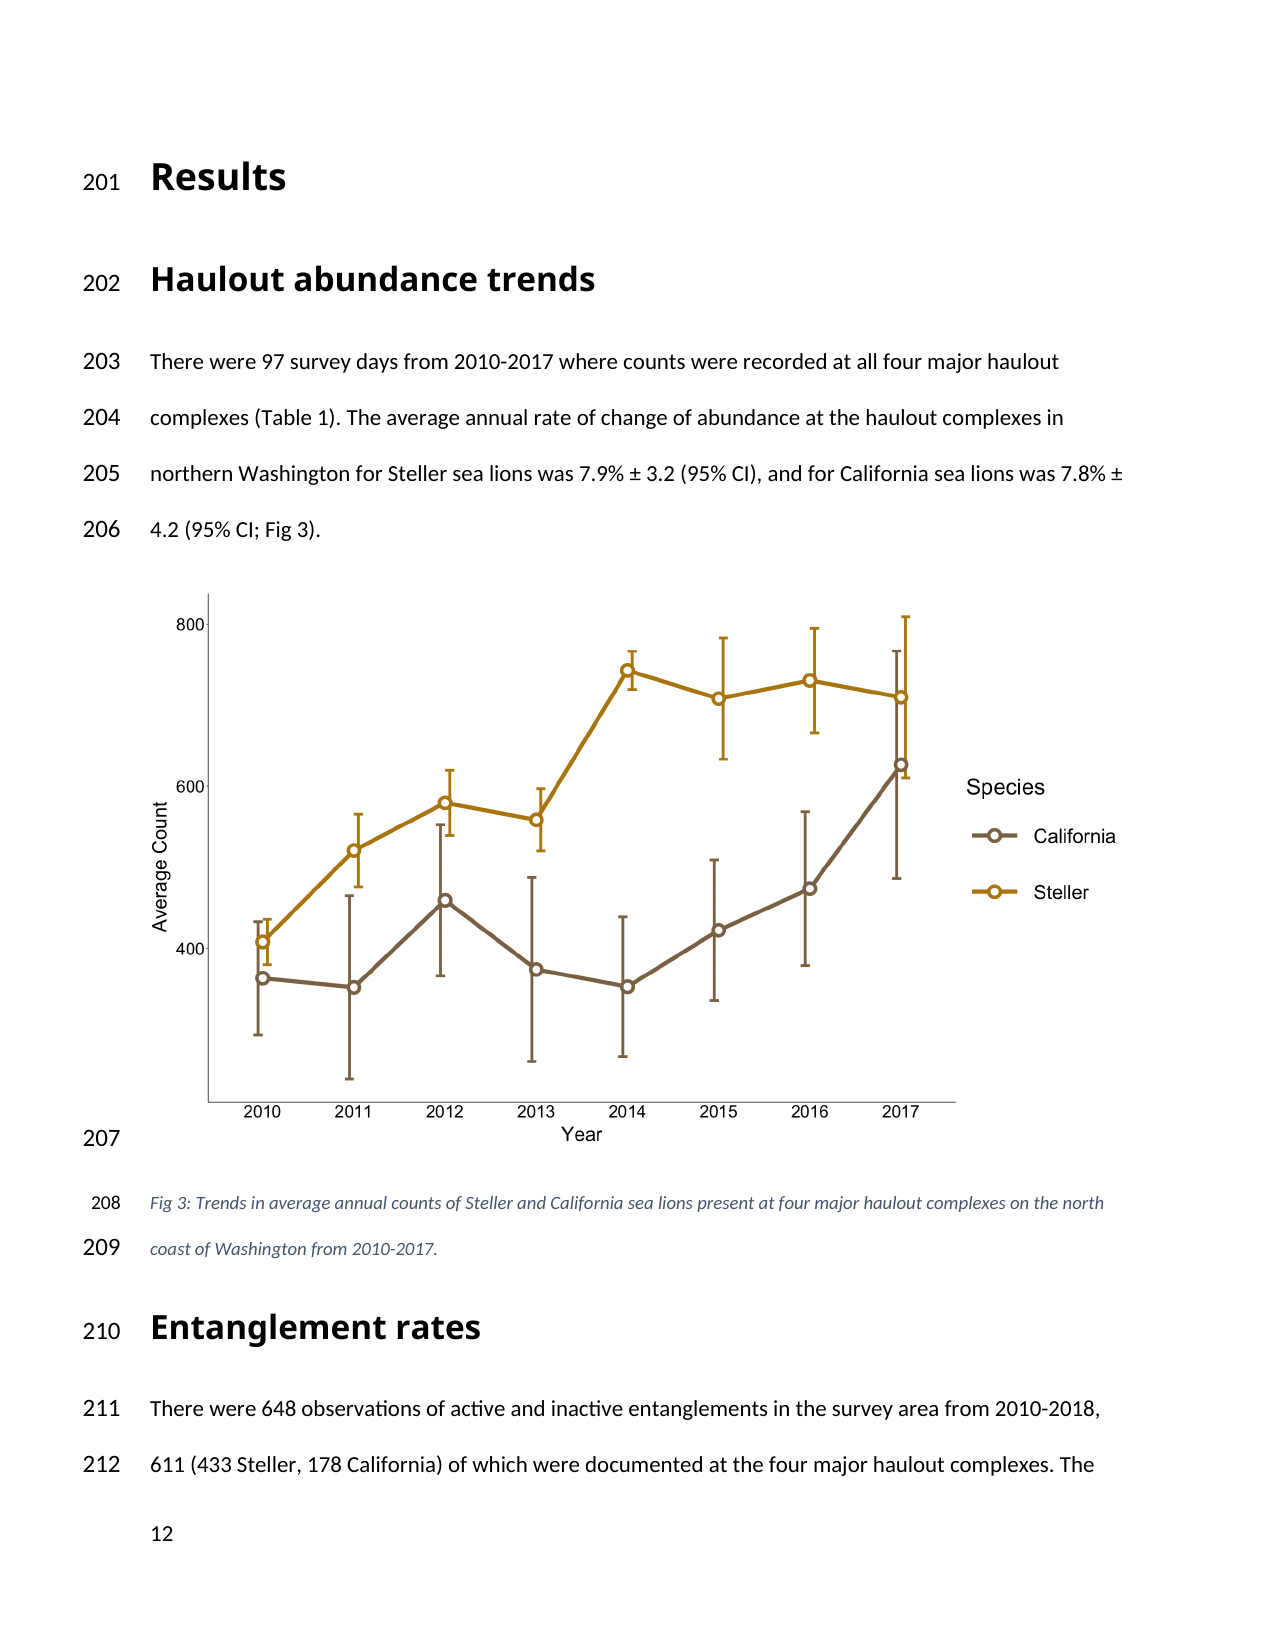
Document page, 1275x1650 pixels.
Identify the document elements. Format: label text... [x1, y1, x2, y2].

text There were 97 survey days from 2010-2017 where counts were recorded at all four major haulout complexes (Table 1). The average annual rate of change of abundance at the haulout complexes in northern Washington for Steller sea lions was 7.9% ± 3.2 (95% CI), and for California sea lions was 7.8% ± 4.2 (95% CI; Fig 3). [150, 347, 1125, 543]
picture [150, 587, 1125, 1147]
text Fig 3: Trends in average annual counts of Steller and California sea lions present at four major haulout complexes on the north coast of Washington from 2010-2017. [150, 1191, 1125, 1260]
subtitle Haulout abundance trends [150, 256, 1125, 302]
subtitle Results [150, 150, 1125, 201]
subtitle Entanglement rates [150, 1304, 1125, 1349]
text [150, 1394, 1125, 1479]
